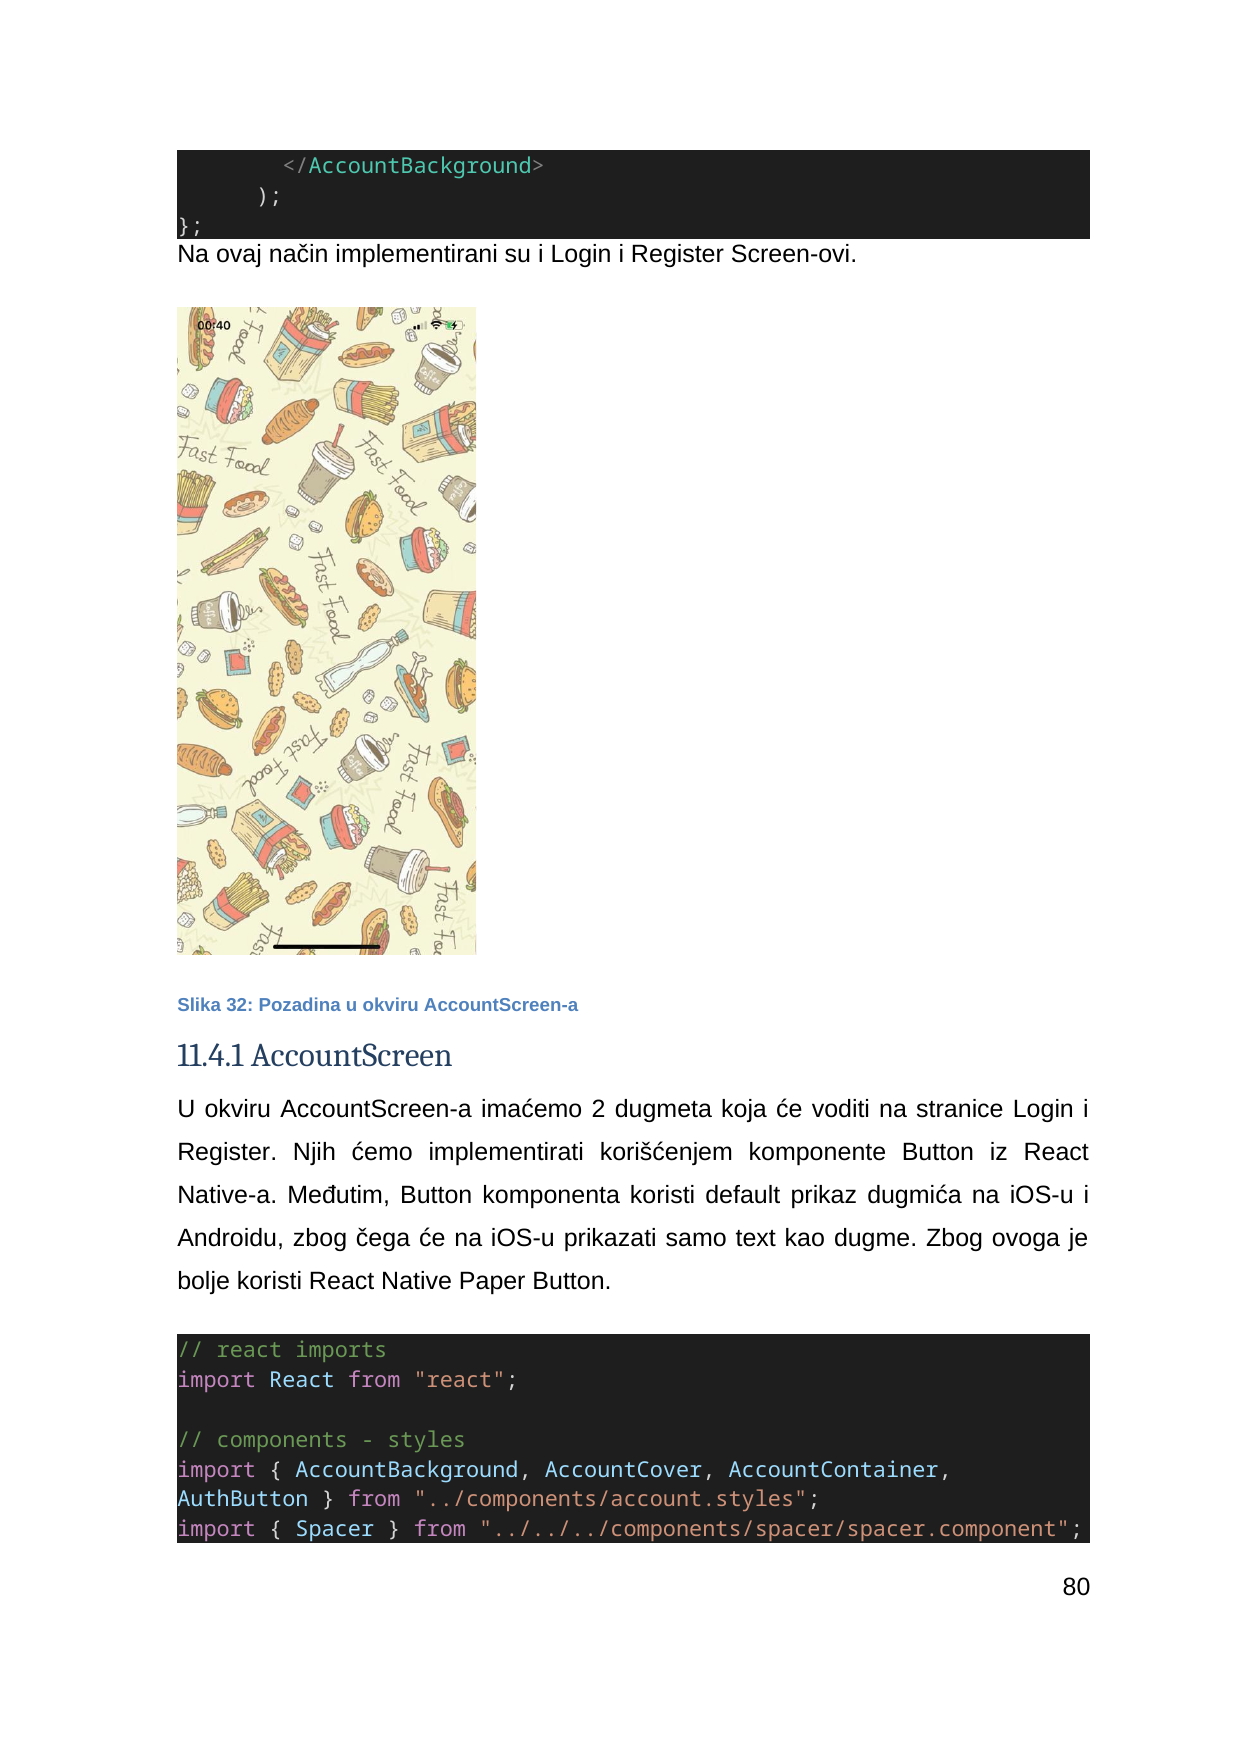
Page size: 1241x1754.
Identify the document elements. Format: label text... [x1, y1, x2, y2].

text // react imports [177, 1334, 1090, 1364]
text Slika 32: Pozadina u okviru AccountScreen-a [177, 994, 1090, 1016]
text import { AccountBackground, AccountCover, AccountContainer, AuthButton } from "../components/account.styles"; [177, 1454, 1090, 1513]
text Na ovaj način implementirani su i Login i Register Screen-ovi. [177, 239, 1090, 268]
text import React from "react"; [177, 1364, 1090, 1394]
text </AccountBackground> [177, 150, 1090, 180]
text // components - styles [177, 1424, 1090, 1454]
picture [177, 307, 477, 955]
text import { Spacer } from "../../../components/spacer/spacer.component"; [177, 1513, 1090, 1543]
text U okviru AccountScreen-a imaćemo 2 dugmeta koja će voditi na stranice Login i Register. Njih ćemo implementirati korišćenjem komponente Button iz React Native-a. Međutim, Button komponenta koristi default prikaz dugmića na iOS-u i Androidu, zbog čega će na iOS-u prikazati samo text kao dugme. Zbog ovoga je bolje koristi React Native Paper Button. [177, 1094, 1090, 1295]
text }; [177, 209, 1090, 239]
subtitle 11.4.1 AccountScreen [177, 1036, 1090, 1075]
text ); [177, 180, 1090, 209]
